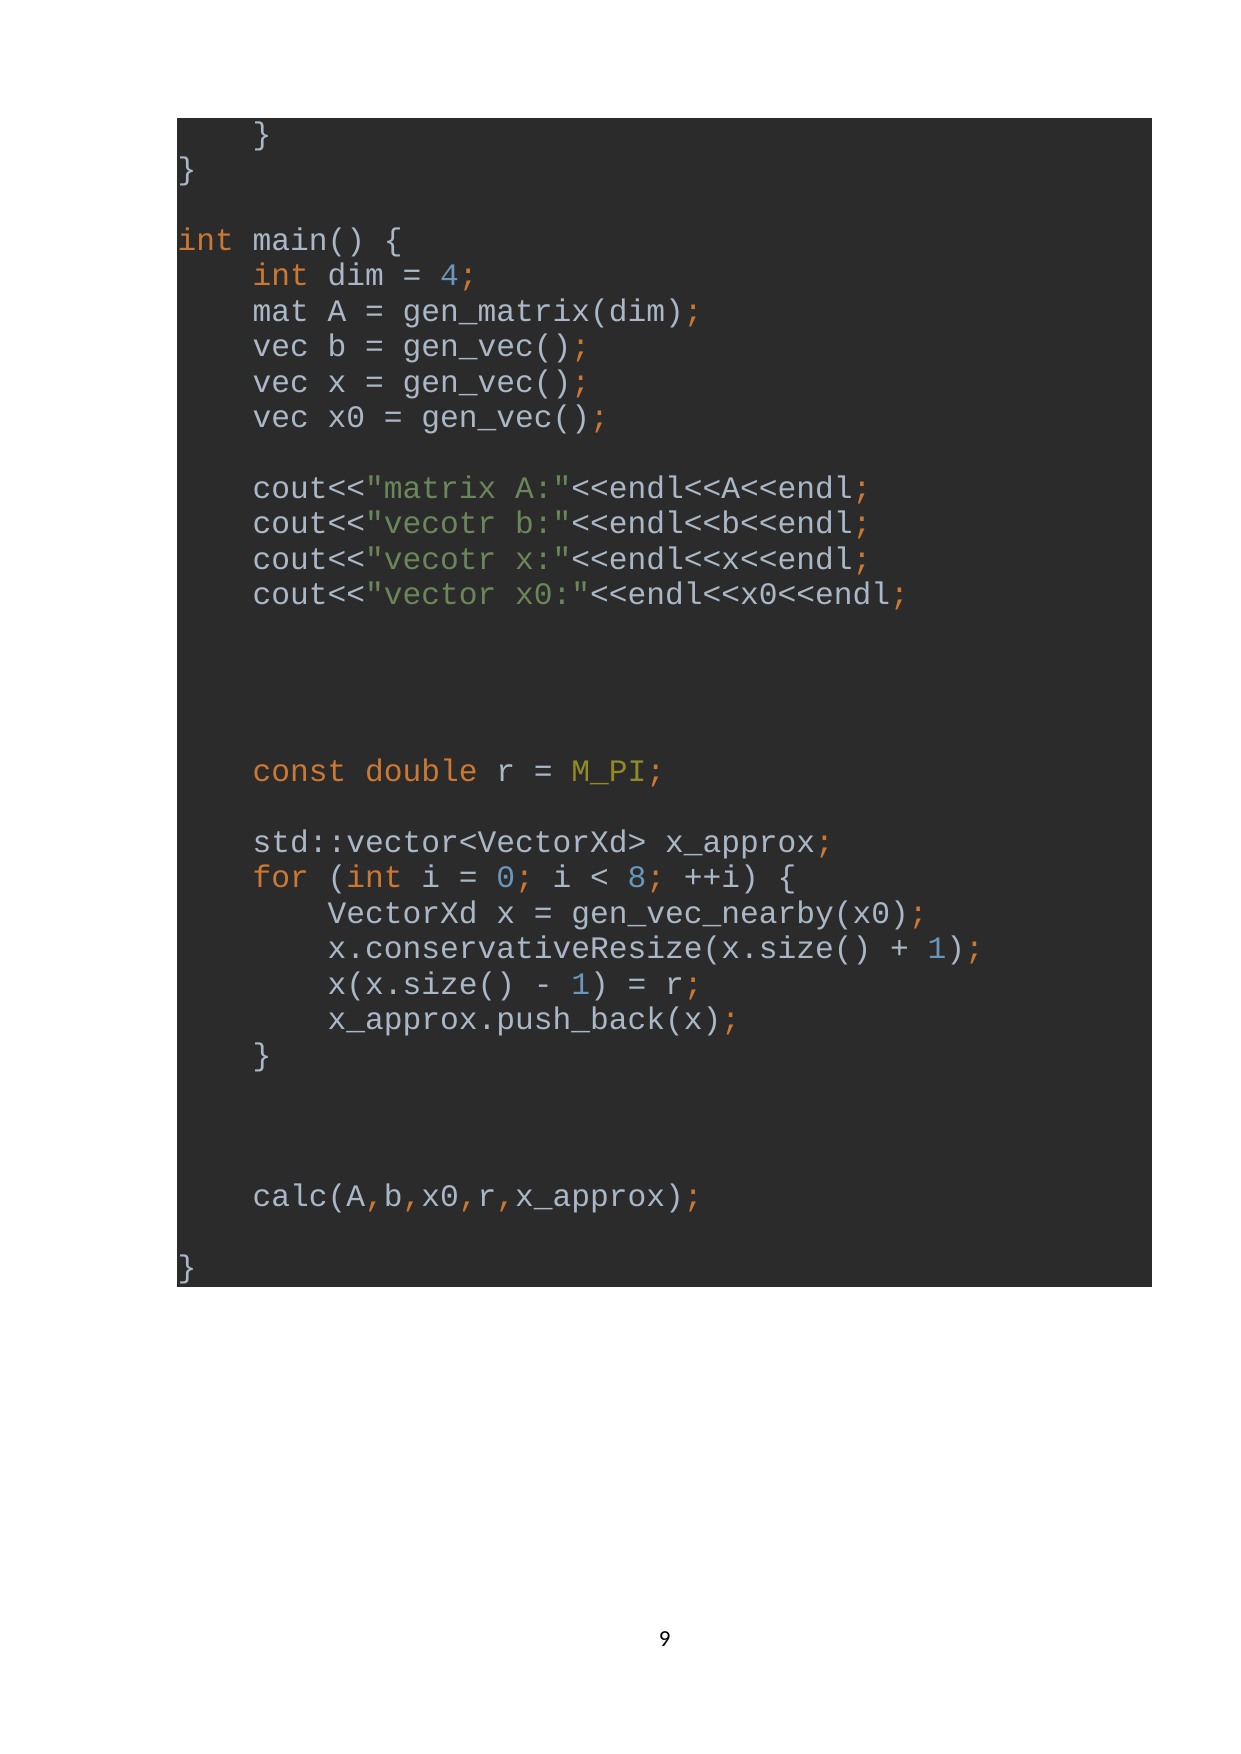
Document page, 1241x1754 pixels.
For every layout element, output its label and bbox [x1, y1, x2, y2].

text [177, 118, 1152, 1287]
